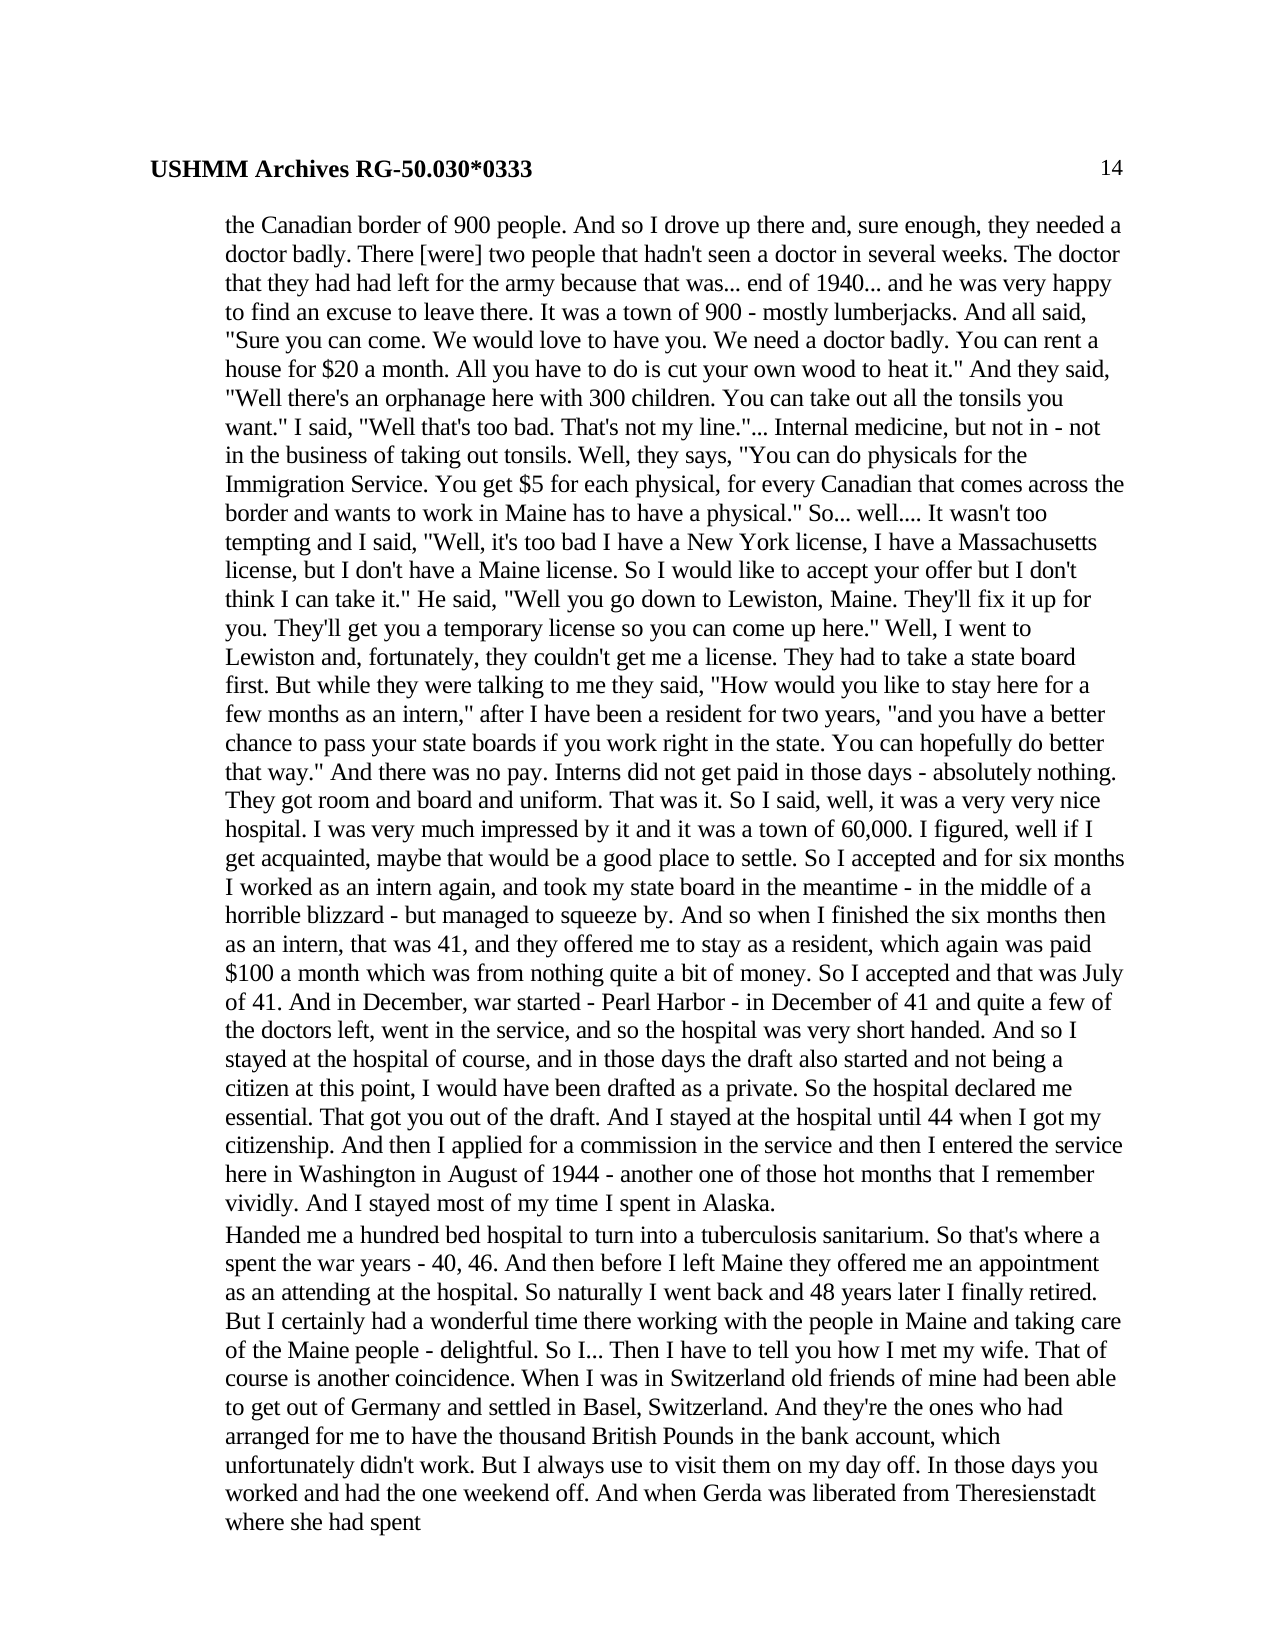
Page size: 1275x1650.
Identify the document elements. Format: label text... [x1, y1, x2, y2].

text the Canadian border of 900 people. And so I drove up there and, sure enough, they needed a doctor badly. There [were] two people that hadn't seen a doctor in several weeks. The doctor that they had had left for the army because that was... end of 1940... and he was very happy to find an excuse to leave there. It was a town of 900 - mostly lumberjacks. And all said, "Sure you can come. We would love to have you. We need a doctor badly. You can rent a house for $20 a month. All you have to do is cut your own wood to heat it." And they said, "Well there's an orphanage here with 300 children. You can take out all the tonsils you want." I said, "Well that's too bad. That's not my line."... Internal medicine, but not in - not in the business of taking out tonsils. Well, they says, "You can do physicals for the Immigration Service. You get $5 for each physical, for every Canadian that comes across the border and wants to work in Maine has to have a physical." So... well.... It wasn't too tempting and I said, "Well, it's too bad I have a New York license, I have a Massachusetts license, but I don't have a Maine license. So I would like to accept your offer but I don't think I can take it." He said, "Well you go down to Lewiston, Maine. They'll fix it up for you. They'll get you a temporary license so you can come up here." Well, I went to Lewiston and, fortunately, they couldn't get me a license. They had to take a state board first. But while they were talking to me they said, "How would you like to stay here for a few months as an intern," after I have been a resident for two years, "and you have a better chance to pass your state boards if you work right in the state. You can hopefully do better that way." And there was no pay. Interns did not get paid in those days - absolutely nothing. They got room and board and uniform. That was it. So I said, well, it was a very very nice hospital. I was very much impressed by it and it was a town of 60,000. I figured, well if I get acquainted, maybe that would be a good place to settle. So I accepted and for six months I worked as an intern again, and took my state board in the meantime - in the middle of a horrible blizzard - but managed to squeeze by. And so when I finished the six months then as an intern, that was 41, and they offered me to stay as a resident, which again was paid $100 a month which was from nothing quite a bit of money. So I accepted and that was July of 41. And in December, war started - Pearl Harbor - in December of 41 and quite a few of the doctors left, went in the service, and so the hospital was very short handed. And so I stayed at the hospital of course, and in those days the draft also started and not being a citizen at this point, I would have been drafted as a private. So the hospital declared me essential. That got you out of the draft. And I stayed at the hospital until 44 when I got my citizenship. And then I applied for a commission in the service and then I entered the service here in Washington in August of 1944 - another one of those hot months that I remember vividly. And I stayed most of my time I spent in Alaska. [225, 210, 1125, 1217]
text Handed me a hundred bed hospital to turn into a tuberculosis sanitarium. So that's where a spent the war years - 40, 46. And then before I left Maine they offered me an appointment as an attending at the hospital. So naturally I went back and 48 years later I finally retired. But I certainly had a wonderful time there working with the people in Maine and taking care of the Maine people - delightful. So I... Then I have to tell you how I met my wife. That of course is another coincidence. When I was in Switzerland old friends of mine had been able to get out of Germany and settled in Basel, Switzerland. And they're the ones who had arranged for me to have the thousand British Pounds in the bank account, which unfortunately didn't work. But I always use to visit them on my day off. In those days you worked and had the one weekend off. And when Gerda was liberated from Theresienstadt where she had spent [225, 1220, 1125, 1536]
